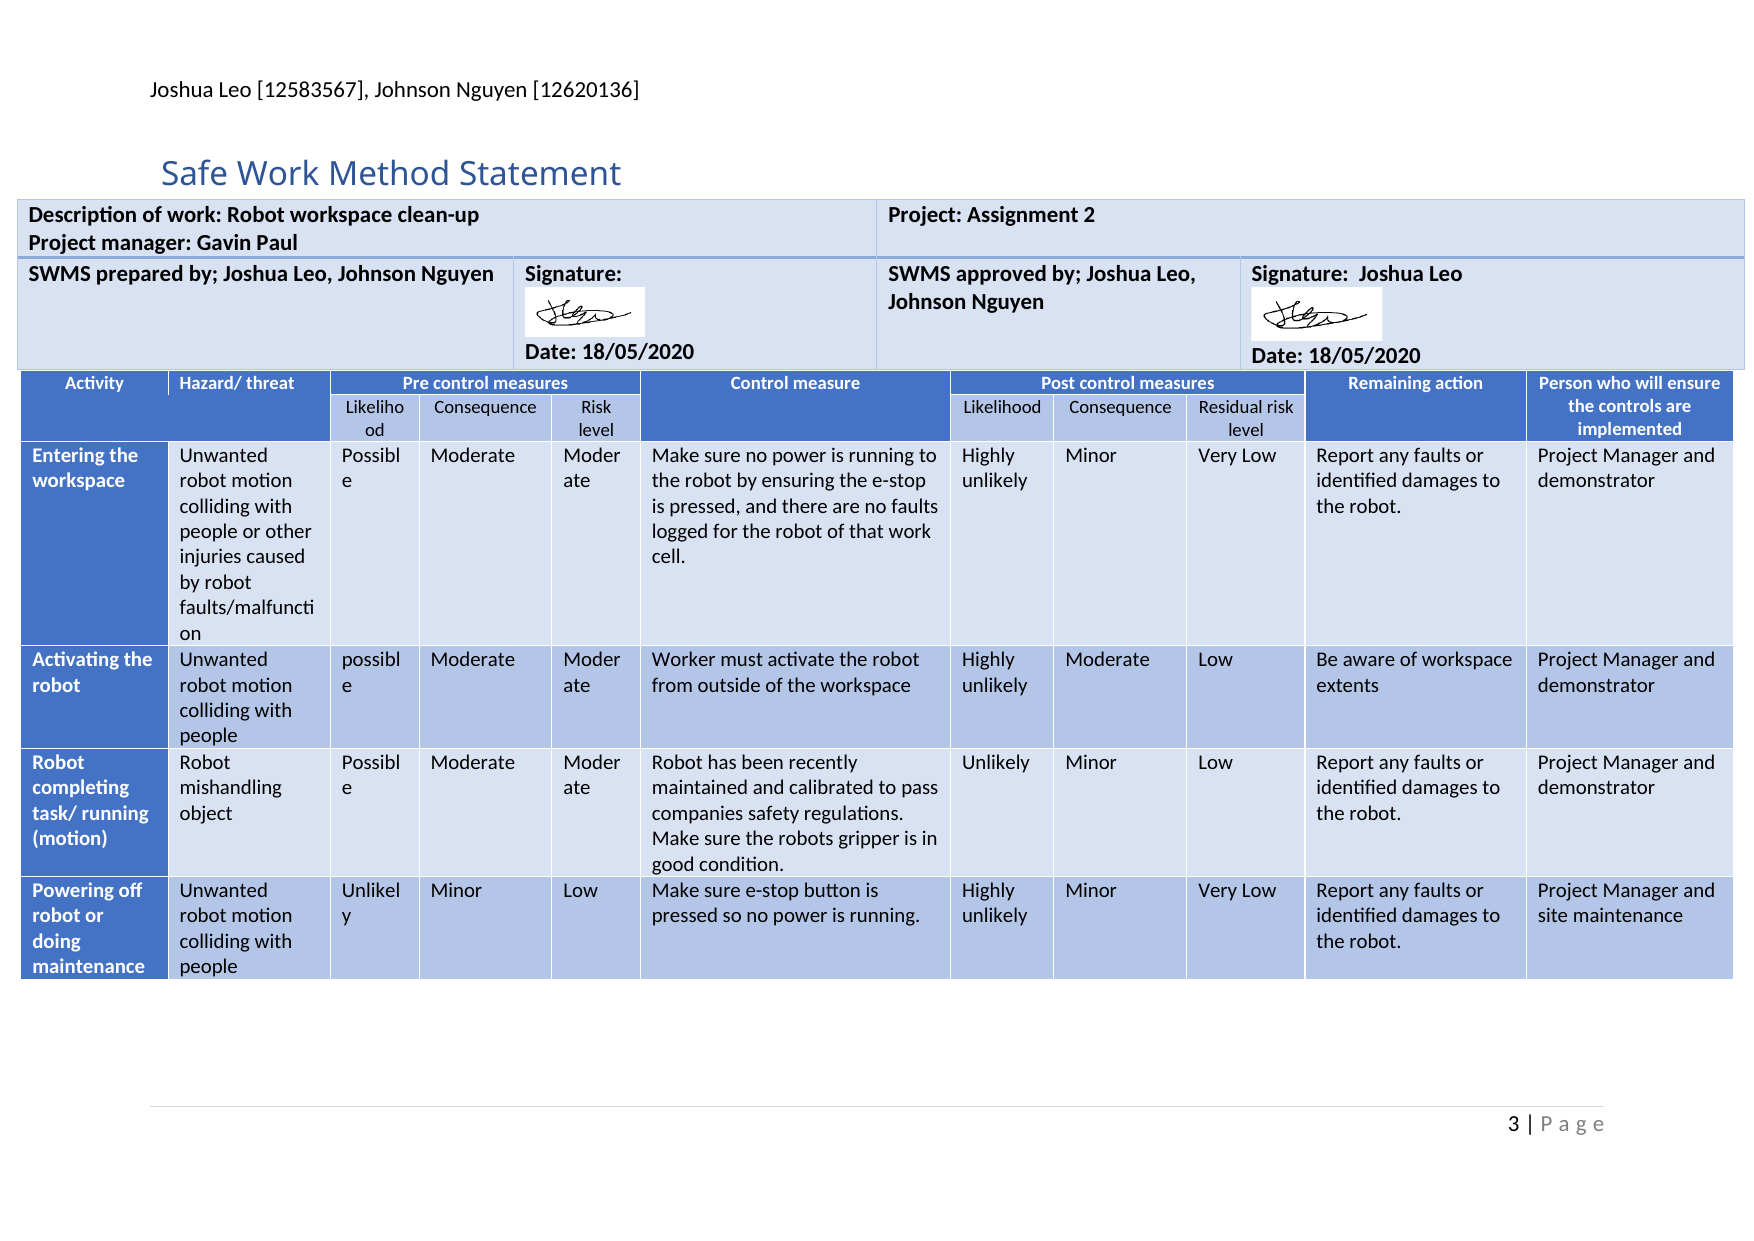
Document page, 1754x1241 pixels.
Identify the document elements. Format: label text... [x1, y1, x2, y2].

table_cell Make sure no power is running to the robot by ensuring the e-stop is pressed, and there are no faults logged for the robot of that work cell. [641, 442, 950, 645]
picture [525, 287, 646, 337]
table_cell Be aware of workspace extents [1306, 646, 1526, 748]
table_cell Project Manager and demonstrator [1527, 442, 1733, 645]
table_cell Signature: Joshua Leo Date: 18/05/2020 [1241, 259, 1744, 369]
table_cell Highly unlikely [951, 442, 1053, 645]
table_cell Project Manager and demonstrator [1527, 646, 1733, 748]
table_cell Residual risk level [1187, 395, 1304, 441]
table_cell SWMS approved by; Joshua Leo, Johnson Nguyen [877, 259, 1240, 369]
table_cell Project Manager and site maintenance [1527, 877, 1733, 979]
table_cell Unlikely [331, 877, 419, 979]
table_cell Risk level [552, 395, 640, 441]
table_cell Minor [1054, 877, 1186, 979]
table_cell Robot has been recently maintained and calibrated to pass companies safety regulations. Make sure the robots gripper is in good condition. [641, 749, 950, 876]
table_cell Very Low [1187, 442, 1304, 645]
table_header Activity [21, 371, 168, 441]
table_cell possible [331, 646, 419, 748]
table_cell Likelihood [331, 395, 419, 441]
table_cell Moderate [552, 749, 640, 876]
table_cell Consequence [1054, 395, 1186, 441]
table_cell Consequence [420, 395, 551, 441]
table_cell Report any faults or identified damages to the robot. [1306, 749, 1526, 876]
table_header Pre control measures [331, 371, 640, 394]
table_cell Low [1187, 646, 1304, 748]
table_cell Entering the workspace [21, 442, 168, 645]
table_cell Moderate [552, 646, 640, 748]
table_cell Report any faults or identified damages to the robot. [1306, 442, 1526, 645]
table_cell Highly unlikely [951, 877, 1053, 979]
table_cell Worker must activate the robot from outside of the workspace [641, 646, 950, 748]
table_cell Unwanted robot motion colliding with people or other injuries caused by robot faults/malfunction [169, 442, 330, 645]
table_header Remaining action [1306, 371, 1526, 441]
table_header Post control measures [951, 371, 1304, 394]
table_cell Robot mishandling object [169, 749, 330, 876]
table_cell Moderate [552, 442, 640, 645]
table_cell Possible [331, 442, 419, 645]
table_cell Minor [420, 877, 551, 979]
table_header Control measure [641, 371, 950, 441]
table_cell Moderate [1054, 646, 1186, 748]
table_cell Minor [1054, 442, 1186, 645]
table_cell Project Manager and demonstrator [1527, 749, 1733, 876]
table_cell SWMS prepared by; Joshua Leo, Johnson Nguyen [18, 259, 513, 369]
table_cell Moderate [420, 749, 551, 876]
table_cell Moderate [420, 442, 551, 645]
table_cell Low [1187, 749, 1304, 876]
table_cell Signature: Date: 18/05/2020 [514, 259, 876, 369]
table_cell Minor [1054, 749, 1186, 876]
table_cell Very Low [1187, 877, 1304, 979]
table_cell Moderate [420, 646, 551, 748]
table_cell Report any faults or identified damages to the robot. [1306, 877, 1526, 979]
picture [1251, 287, 1383, 341]
table_cell Unwanted robot motion colliding with people [169, 877, 330, 979]
table_header Person who will ensure the controls are implemented [1527, 371, 1733, 441]
table_cell Make sure e-stop button is pressed so no power is running. [641, 877, 950, 979]
table_cell Activating the robot [21, 646, 168, 748]
table_cell Robot completing task/ running (motion) [21, 749, 168, 876]
table_cell Low [552, 877, 640, 979]
table_cell Unwanted robot motion colliding with people [169, 646, 330, 748]
table_header Project: Assignment 2 [877, 200, 1744, 256]
table_cell Likelihood [951, 395, 1053, 441]
table_cell Unlikely [951, 749, 1053, 876]
table_cell Highly unlikely [951, 646, 1053, 748]
table_header Description of work: Robot workspace clean-up Project manager: Gavin Paul [18, 200, 876, 256]
table_cell Powering off robot or doing maintenance [21, 877, 168, 979]
table_header Hazard/ threat [168, 371, 330, 441]
subtitle Safe Work Method Statement [150, 150, 1604, 195]
table_cell Possible [331, 749, 419, 876]
